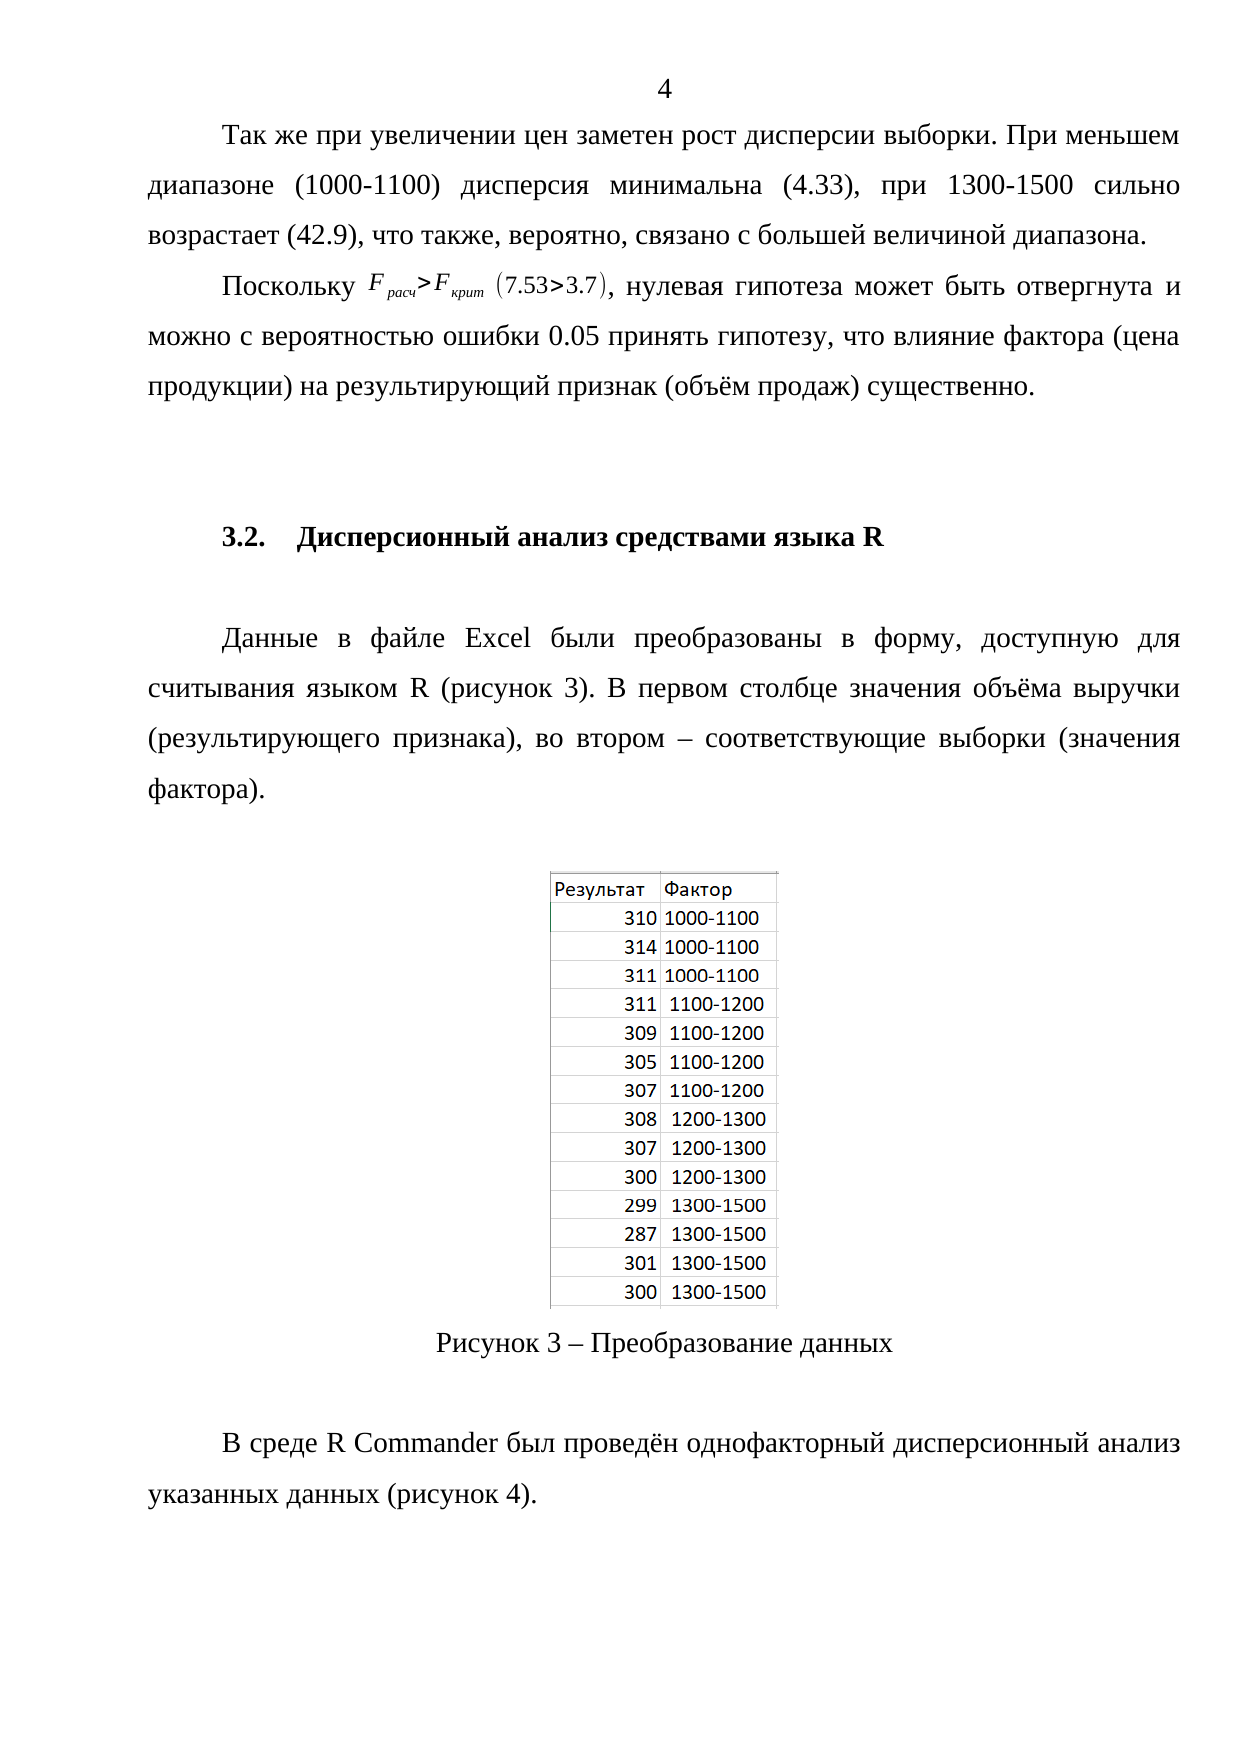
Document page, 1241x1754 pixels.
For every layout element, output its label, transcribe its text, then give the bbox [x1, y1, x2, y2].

picture [550, 871, 779, 1309]
subtitle Дисперсионный анализ средствами языка R [222, 519, 1181, 553]
text Данные в файле Excel были преобразованы в форму, доступную для считывания языком R (рисунок 3). В первом столбце значения объёма выручки (результирующего признака), во втором – соответствующие выборки (значения фактора). [148, 620, 1181, 804]
text Поскольку , нулевая гипотеза может быть отвергнута и можно с вероятностью ошибки 0.05 принять гипотезу, что влияние фактора (цена продукции) на результирующий признак (объём продаж) существенно. [148, 268, 1181, 402]
text Так же при увеличении цен заметен рост дисперсии выборки. При меньшем диапазоне (1000-1100) дисперсия минимальна (4.33), при 1300-1500 сильно возрастает (42.9), что также, вероятно, связано с большей величиной диапазона. [148, 117, 1181, 251]
text В среде R Commander был проведён однофакторный дисперсионный анализ указанных данных (рисунок 4). [148, 1426, 1181, 1509]
text Рисунок 3 – Преобразование данных [148, 872, 1181, 1358]
